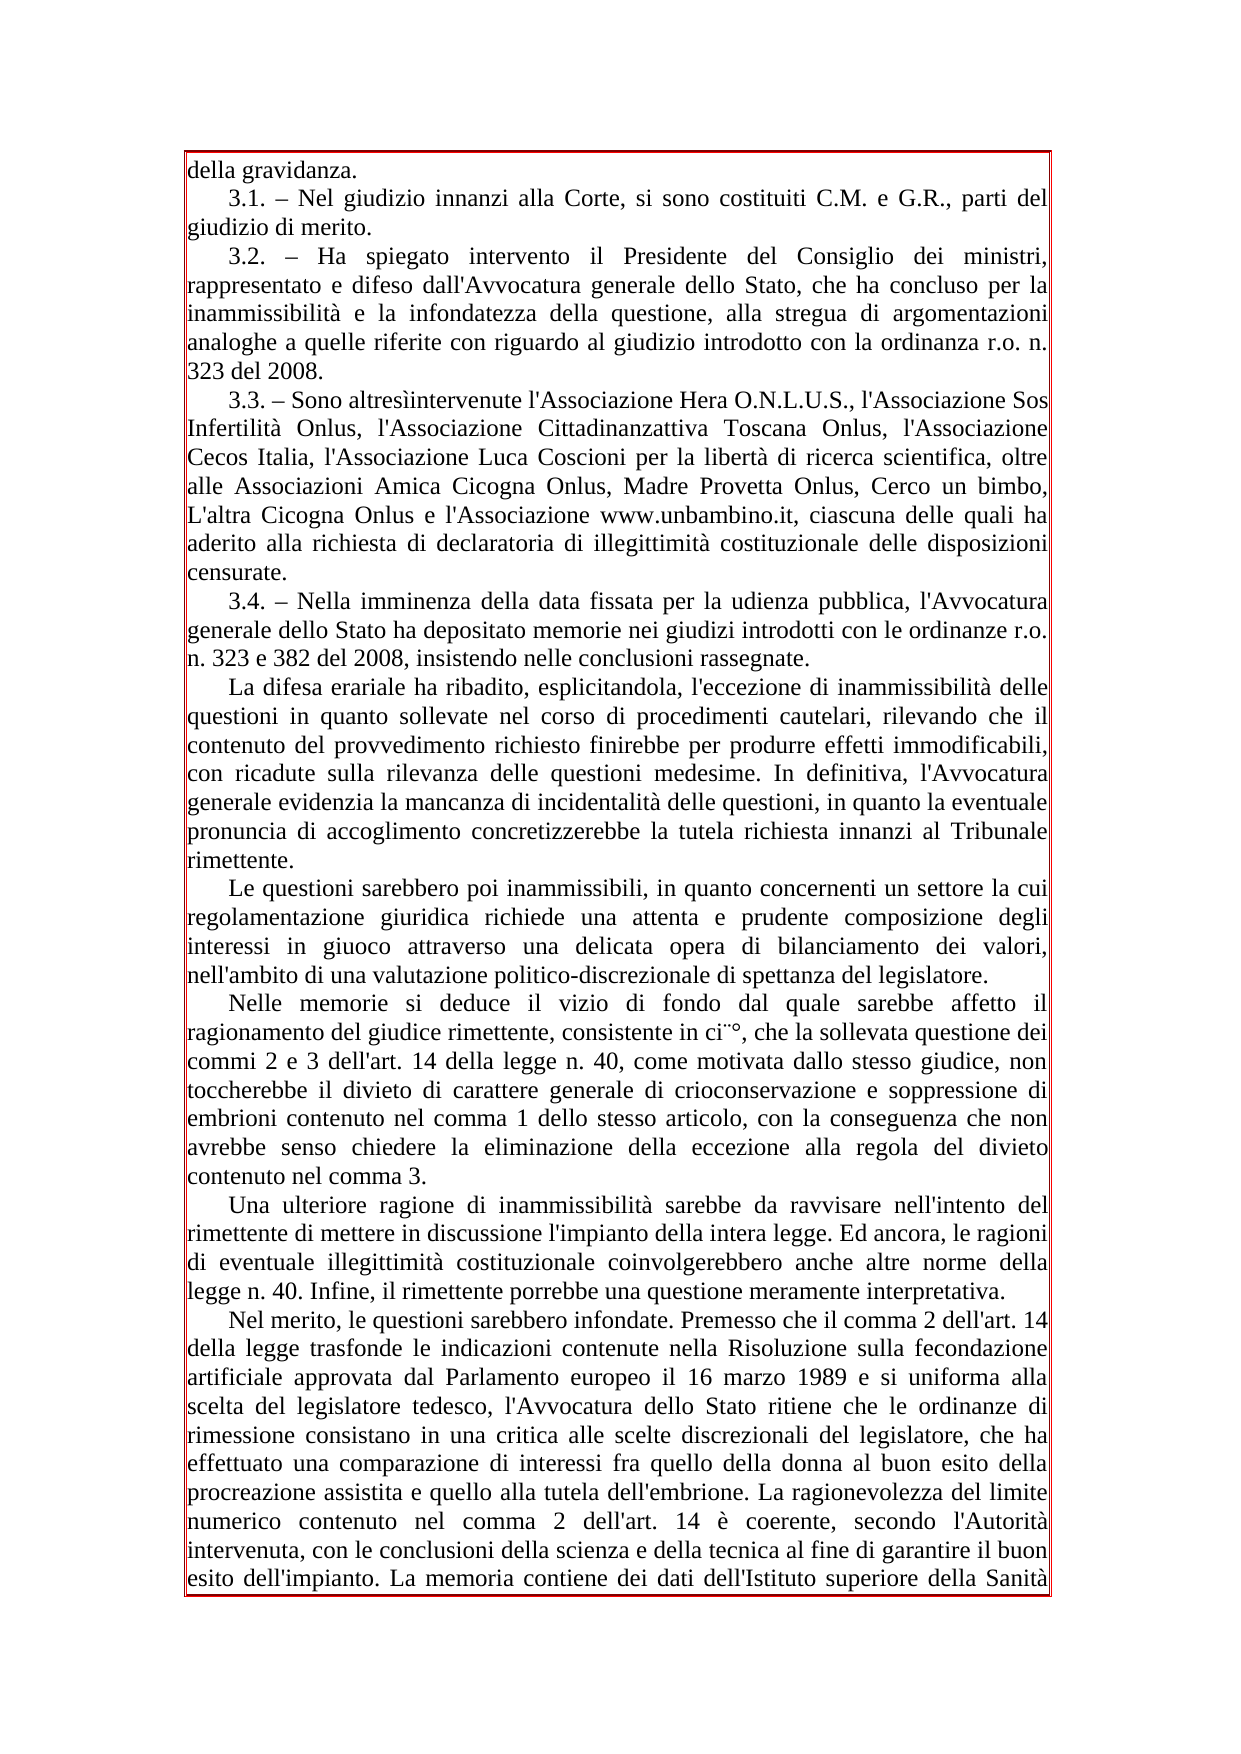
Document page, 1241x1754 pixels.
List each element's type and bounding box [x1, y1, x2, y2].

table_header [187, 153, 1049, 1594]
